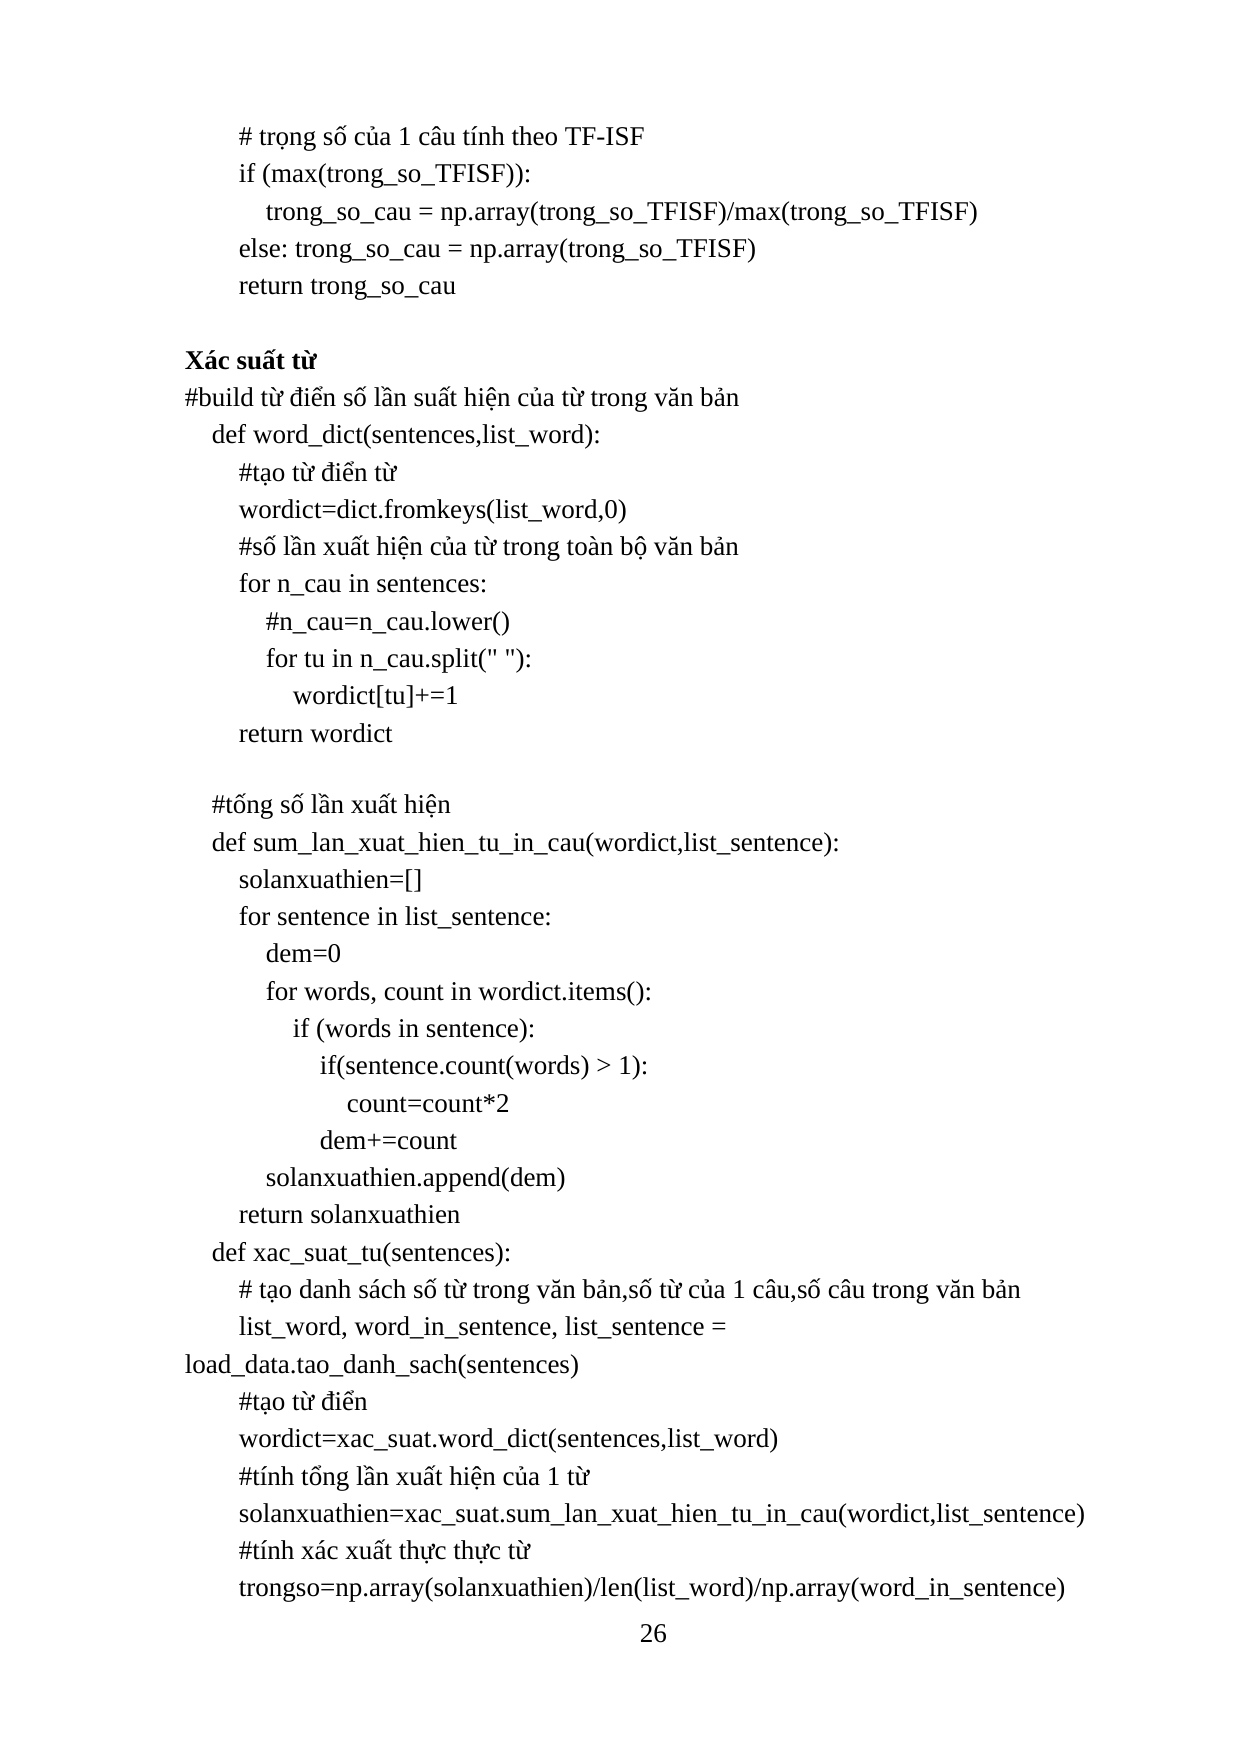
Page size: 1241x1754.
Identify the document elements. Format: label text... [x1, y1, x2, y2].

text dem=0 [184, 938, 1122, 969]
text return solanxuathien [184, 1199, 1122, 1230]
text wordict[tu]+=1 [184, 679, 1122, 711]
text else: trong_so_cau = np.array(trong_so_TFISF) [184, 232, 1122, 263]
text for sentence in list_sentence: [184, 900, 1122, 931]
text if (words in sentence): [184, 1012, 1122, 1043]
text # tạo danh sách số từ trong văn bản,số từ của 1 câu,số câu trong văn bản [184, 1273, 1122, 1304]
text for tu in n_cau.split(" "): [184, 642, 1122, 673]
text #tống số lần xuất hiện [184, 788, 1122, 819]
text # trọng số của 1 câu tính theo TF-ISF [184, 120, 1122, 151]
text solanxuathien=xac_suat.sum_lan_xuat_hien_tu_in_cau(wordict,list_sentence) [184, 1497, 1122, 1528]
text for words, count in wordict.items(): [184, 975, 1122, 1006]
text for n_cau in sentences: [184, 567, 1122, 599]
text def sum_lan_xuat_hien_tu_in_cau(wordict,list_sentence): [184, 826, 1122, 857]
text def word_dict(sentences,list_word): [184, 418, 1122, 449]
text #số lần xuất hiện của từ trong toàn bộ văn bản [184, 530, 1122, 561]
text #n_cau=n_cau.lower() [184, 605, 1122, 636]
text list_word, word_in_sentence, list_sentence = load_data.tao_danh_sach(sentences) [184, 1311, 1122, 1379]
text wordict=dict.fromkeys(list_word,0) [184, 493, 1122, 524]
text def xac_suat_tu(sentences): [184, 1236, 1122, 1267]
text return wordict [184, 717, 1122, 748]
text if(sentence.count(words) > 1): [184, 1049, 1122, 1081]
text #build từ điển số lần suất hiện của từ trong văn bản [184, 381, 1122, 412]
text trong_so_cau = np.array(trong_so_TFISF)/max(trong_so_TFISF) [184, 194, 1122, 226]
text wordict=xac_suat.word_dict(sentences,list_word) [184, 1422, 1122, 1453]
text #tạo từ điển [184, 1385, 1122, 1416]
text solanxuathien.append(dem) [184, 1161, 1122, 1192]
text solanxuathien=[] [184, 863, 1122, 894]
text trongso=np.array(solanxuathien)/len(list_word)/np.array(word_in_sentence) [184, 1572, 1122, 1603]
text #tạo từ điển từ [184, 456, 1122, 487]
text Xác suất từ [184, 344, 1122, 375]
text dem+=count [184, 1124, 1122, 1155]
text count=count*2 [184, 1087, 1122, 1118]
text #tính tổng lần xuất hiện của 1 từ [184, 1460, 1122, 1491]
text if (max(trong_so_TFISF)): [184, 157, 1122, 188]
text #tính xác xuất thực thực từ [184, 1534, 1122, 1565]
text return trong_so_cau [184, 269, 1122, 300]
